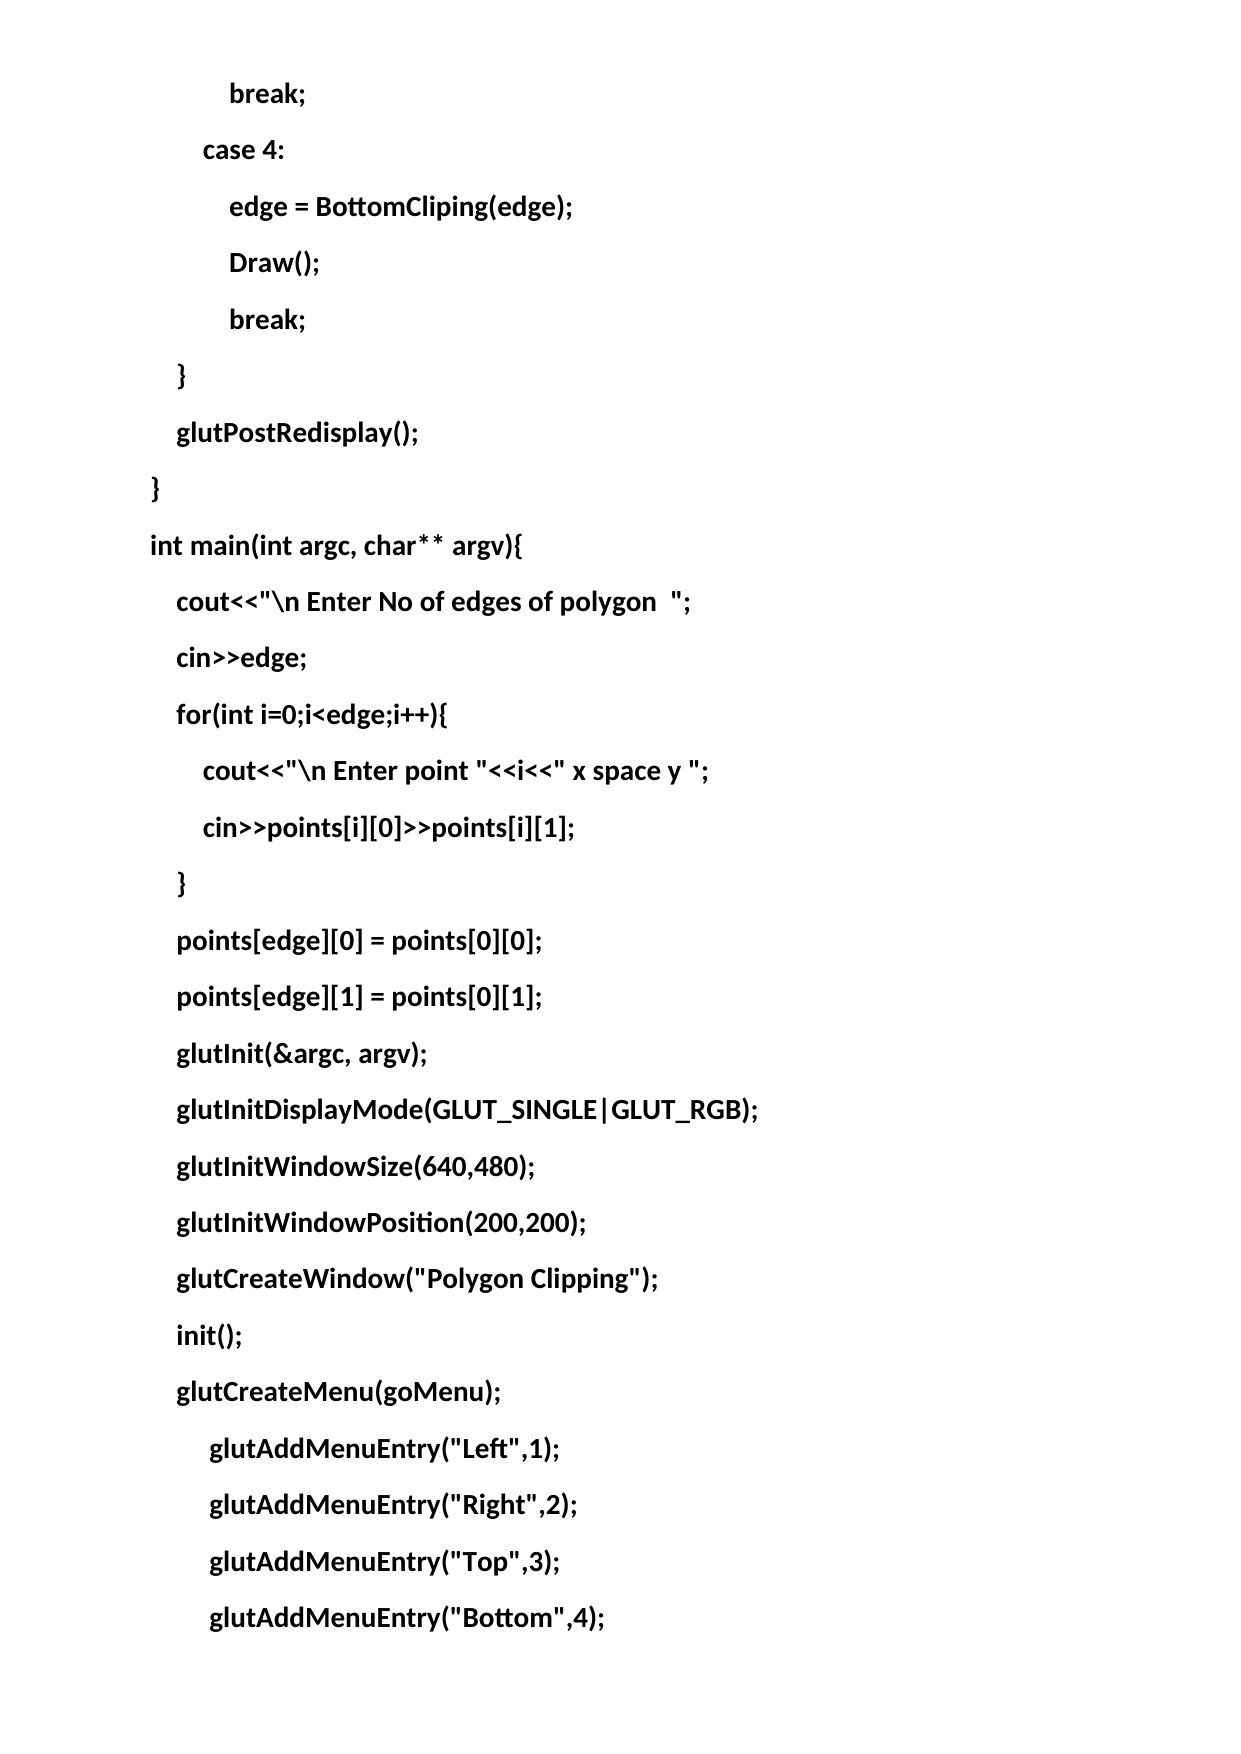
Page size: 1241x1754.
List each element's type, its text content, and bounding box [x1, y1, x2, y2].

text glutCreateMenu(goMenu); [150, 1373, 1165, 1409]
text glutInitWindowSize(640,480); [150, 1148, 1165, 1183]
text glutAddMenuEntry("Bottom",4); [150, 1599, 1165, 1635]
text glutInitWindowPosition(200,200); [150, 1204, 1165, 1240]
text cin>>points[i][0]>>points[i][1]; [150, 809, 1165, 844]
text Draw(); [150, 244, 1165, 280]
text for(int i=0;i<edge;i++){ [150, 696, 1165, 732]
text cout<<"\n Enter No of edges of polygon "; [150, 583, 1165, 619]
text cout<<"\n Enter point "<<i<<" x space y "; [150, 752, 1165, 788]
text points[edge][1] = points[0][1]; [150, 978, 1165, 1014]
text glutCreateWindow("Polygon Clipping"); [150, 1261, 1165, 1296]
text glutPostRedisplay(); [150, 414, 1165, 449]
text points[edge][0] = points[0][0]; [150, 922, 1165, 957]
text int main(int argc, char** argv){ [150, 527, 1165, 562]
text case 4: [150, 131, 1165, 167]
text break; [150, 301, 1165, 336]
text glutAddMenuEntry("Left",1); [150, 1430, 1165, 1466]
text edge = BottomCliping(edge); [150, 188, 1165, 223]
text } [150, 865, 1165, 901]
text break; [150, 75, 1165, 111]
text glutInitDisplayMode(GLUT_SINGLE|GLUT_RGB); [150, 1091, 1165, 1127]
text } [150, 357, 1165, 393]
text init(); [150, 1317, 1165, 1353]
text } [150, 470, 1165, 506]
text glutAddMenuEntry("Top",3); [150, 1543, 1165, 1578]
text cin>>edge; [150, 639, 1165, 675]
text glutInit(&argc, argv); [150, 1035, 1165, 1070]
text glutAddMenuEntry("Right",2); [150, 1486, 1165, 1522]
